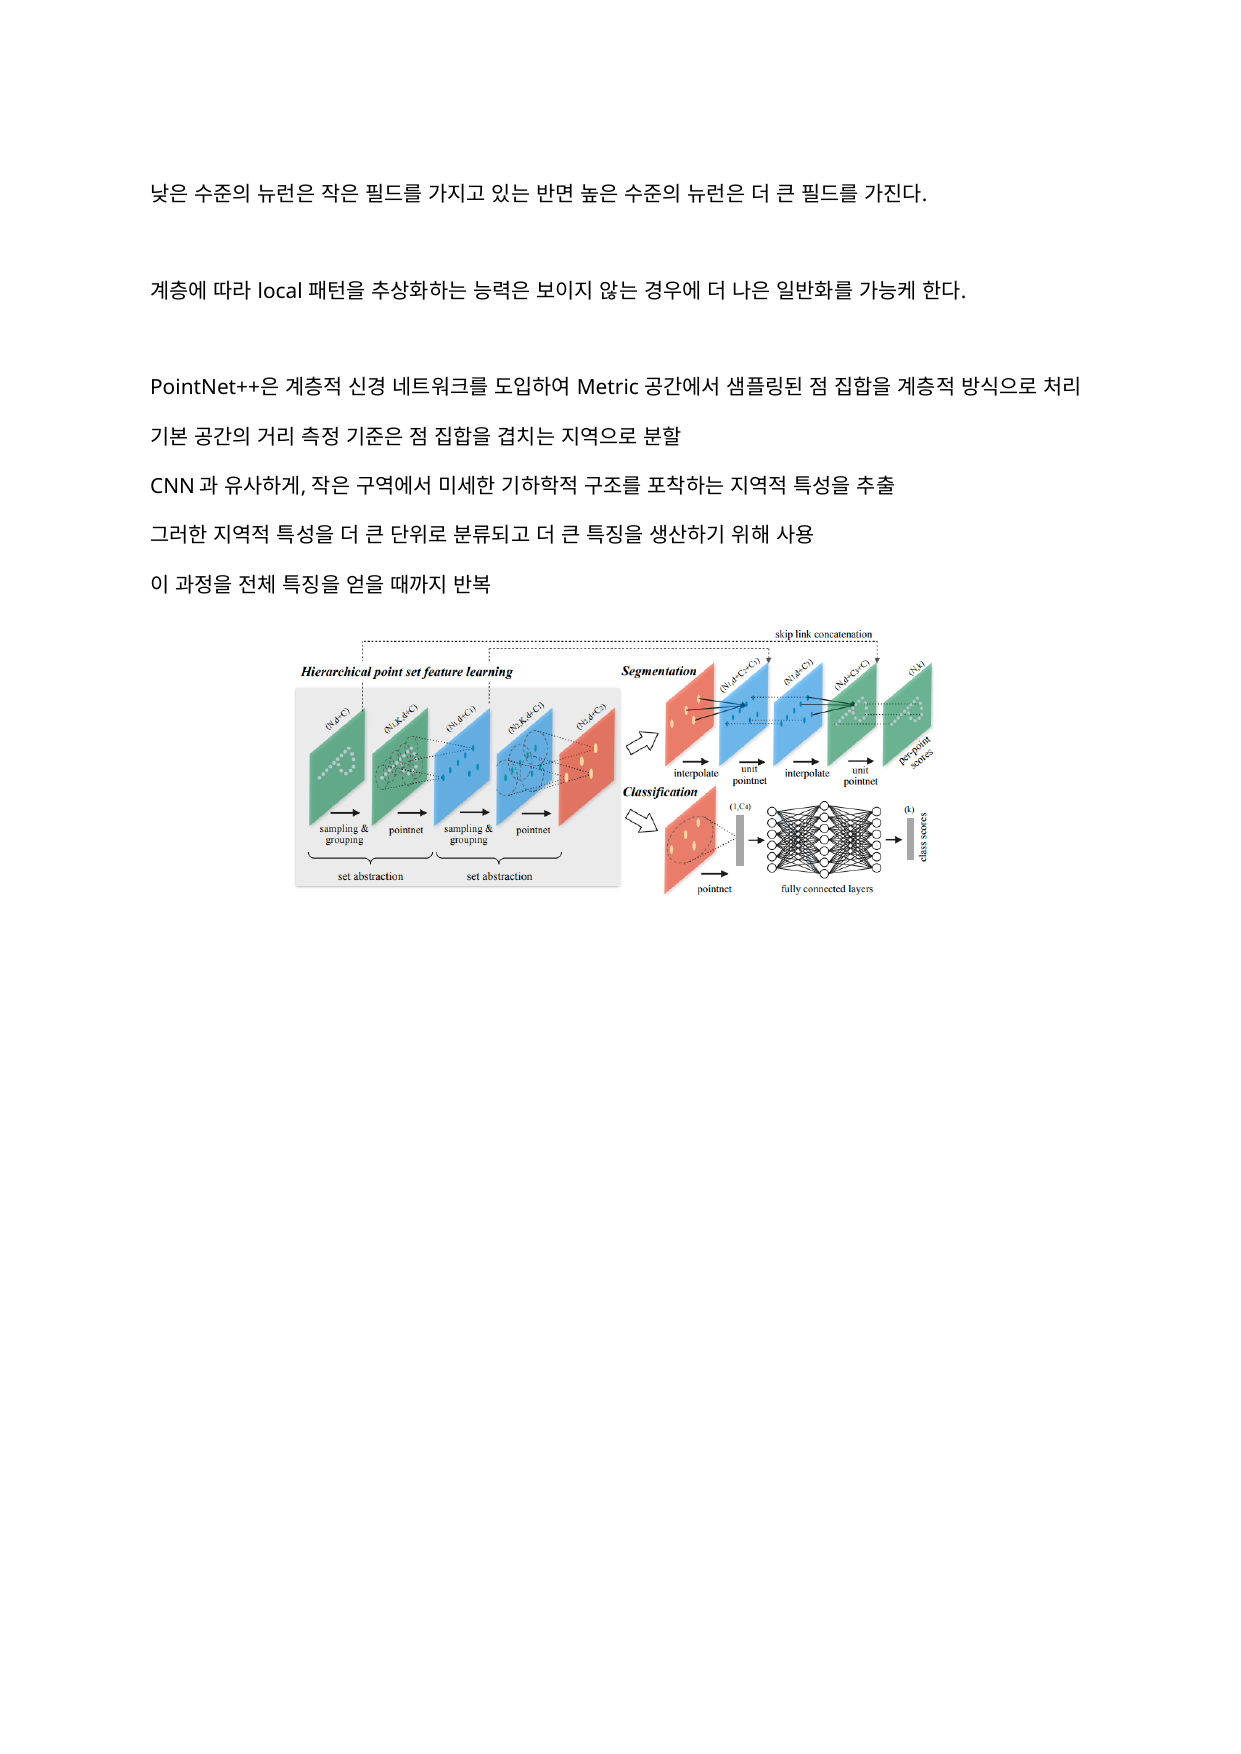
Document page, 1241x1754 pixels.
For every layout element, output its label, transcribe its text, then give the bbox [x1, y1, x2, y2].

text CNN과 유사하게, 작은 구역에서 미세한 기하학적 구조를 포착하는 지역적 특성을 추출 [150, 469, 1090, 499]
text 기본 공간의 거리 측정 기준은 점 집합을 겹치는 지역으로 분할 [150, 420, 1090, 450]
text 계층에 따라 local 패턴을 추상화하는 능력은 보이지 않는 경우에 더 나은 일반화를 가능케 한다. [150, 274, 1090, 304]
picture [288, 617, 952, 905]
text 이 과정을 전체 특징을 얻을 때까지 반복 [150, 568, 1090, 598]
text 그러한 지역적 특성을 더 큰 단위로 분류되고 더 큰 특징을 생산하기 위해 사용 [150, 518, 1090, 549]
text PointNet++은 계층적 신경 네트워크를 도입하여 Metric 공간에서 샘플링된 점 집합을 계층적 방식으로 처리 [150, 371, 1090, 401]
text 낮은 수준의 뉴런은 작은 필드를 가지고 있는 반면 높은 수준의 뉴런은 더 큰 필드를 가진다. [150, 177, 1090, 207]
